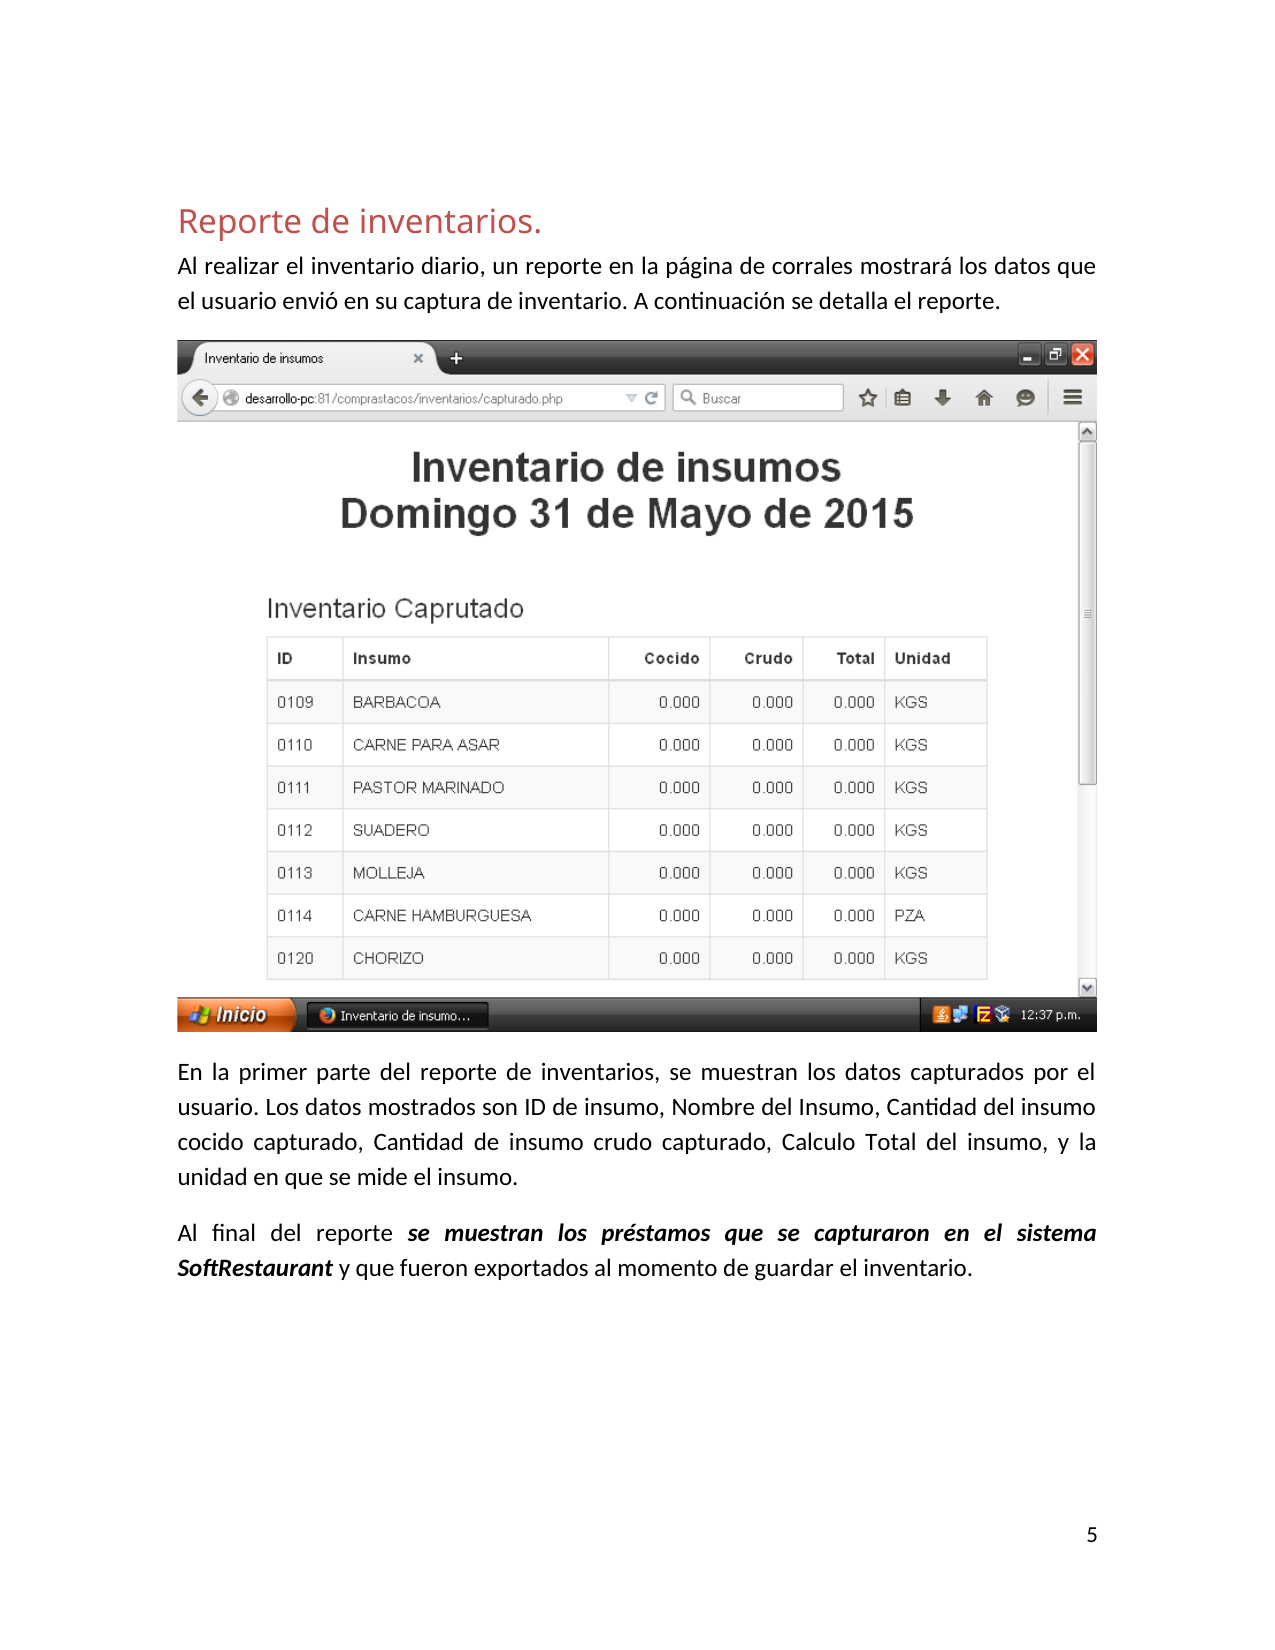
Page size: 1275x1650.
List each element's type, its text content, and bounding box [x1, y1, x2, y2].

text Al final del reporte se muestran los préstamos que se capturaron en el sistema SoftRestaurant y que fueron exportados al momento de guardar el inventario. [177, 1217, 1098, 1282]
text Reporte de inventarios. [177, 198, 1098, 243]
picture [177, 340, 1097, 1032]
text En la primer parte del reporte de inventarios, se muestran los datos capturados por el usuario. Los datos mostrados son ID de insumo, Nombre del Insumo, Cantidad del insumo cocido capturado, Cantidad de insumo crudo capturado, Calculo Total del insumo, y la unidad en que se mide el insumo. [177, 1056, 1098, 1192]
text Al realizar el inventario diario, un reporte en la página de corrales mostrará los datos que el usuario envió en su captura de inventario. A continuación se detalla el reporte. [177, 250, 1098, 315]
